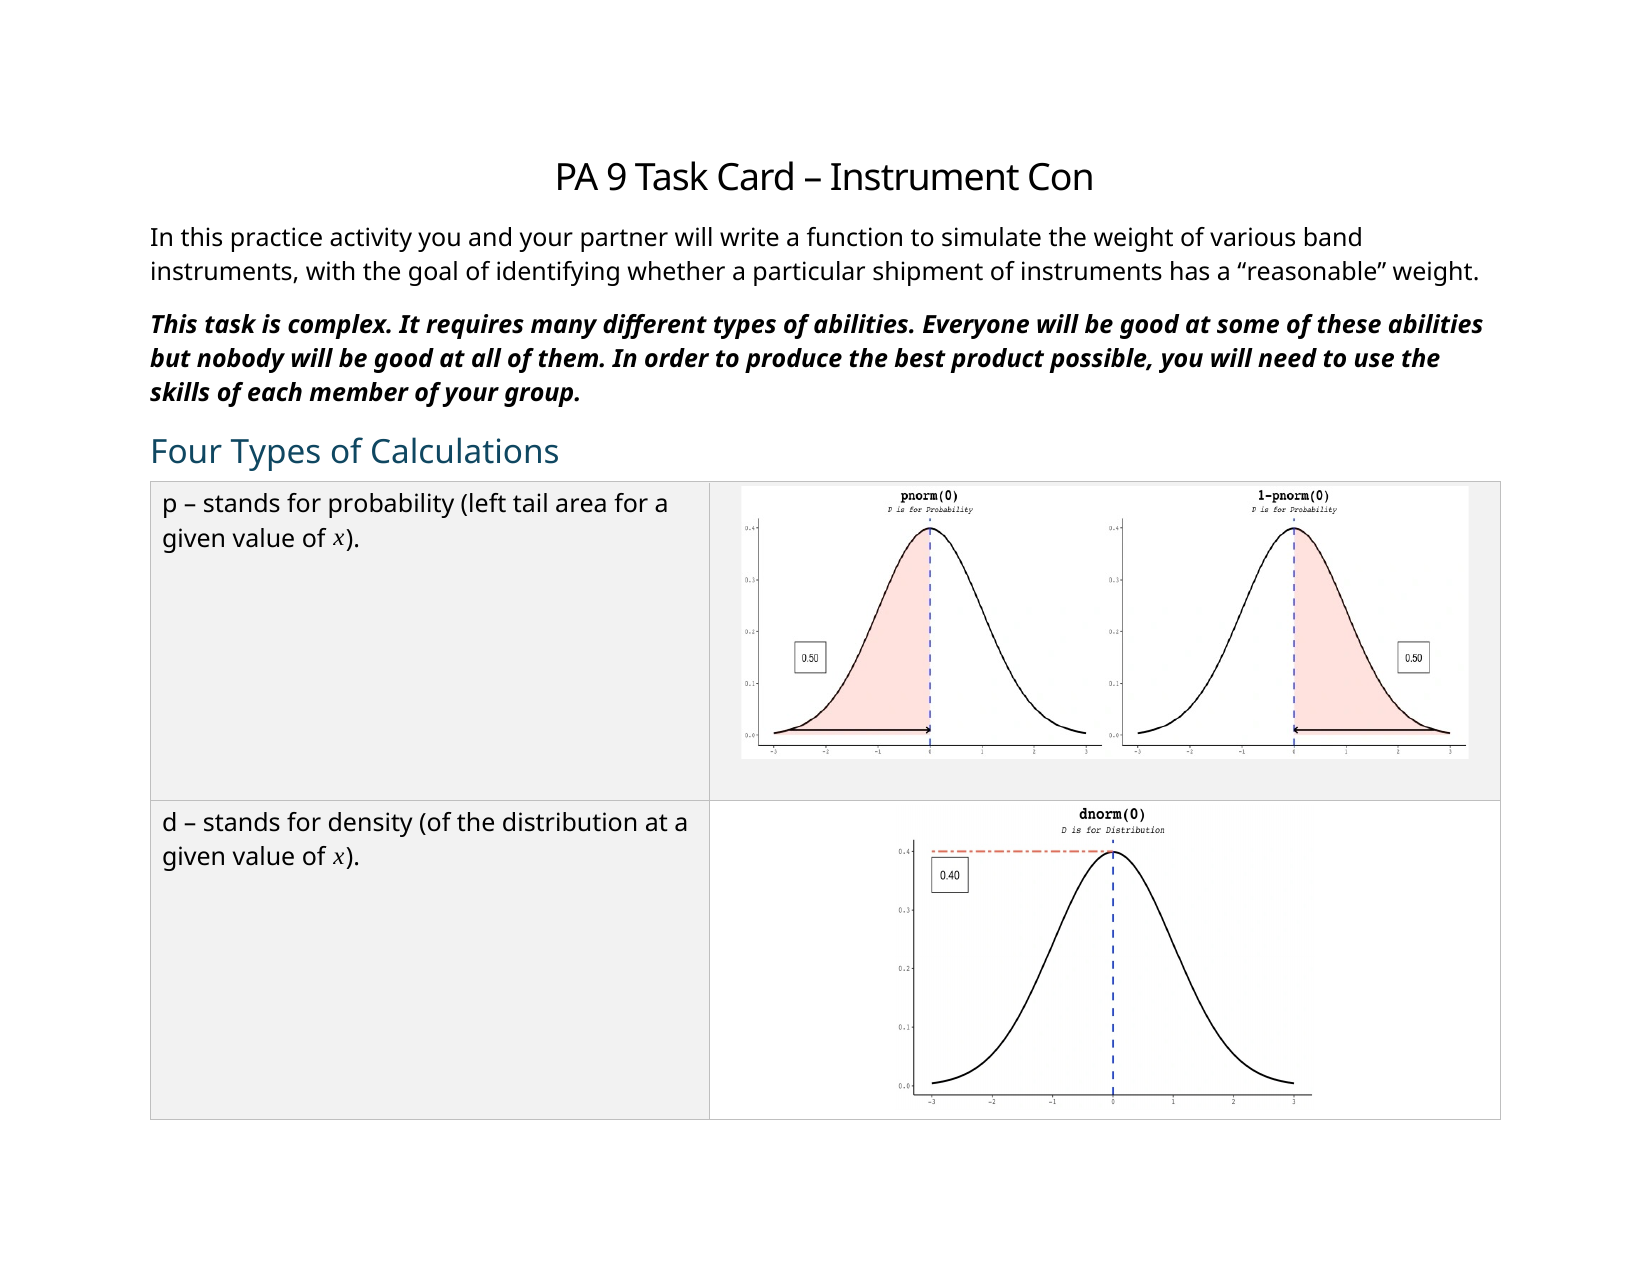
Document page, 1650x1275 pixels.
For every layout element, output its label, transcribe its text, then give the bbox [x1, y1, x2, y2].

table_header [710, 482, 1500, 800]
table_header p – stands for probability (left tail area for a given value of ). [151, 482, 709, 800]
subtitle Four Types of Calculations [150, 428, 1500, 473]
picture [894, 805, 1316, 1110]
table_cell d – stands for density (of the distribution at a given value of ). [151, 801, 709, 1119]
table_cell [710, 801, 1500, 1119]
picture [741, 486, 1469, 759]
title PA 9 Task Card – Instrument Con [150, 150, 1500, 201]
text In this practice activity you and your partner will write a function to simulate the weight of various band instruments, with the goal of identifying whether a particular shipment of instruments has a “reasonable” weight. [150, 220, 1500, 288]
text This task is complex. It requires many different types of abilities. Everyone will be good at some of these abilities but nobody will be good at all of them. In order to produce the best product possible, you will need to use the skills of each member of your group. [150, 307, 1500, 409]
